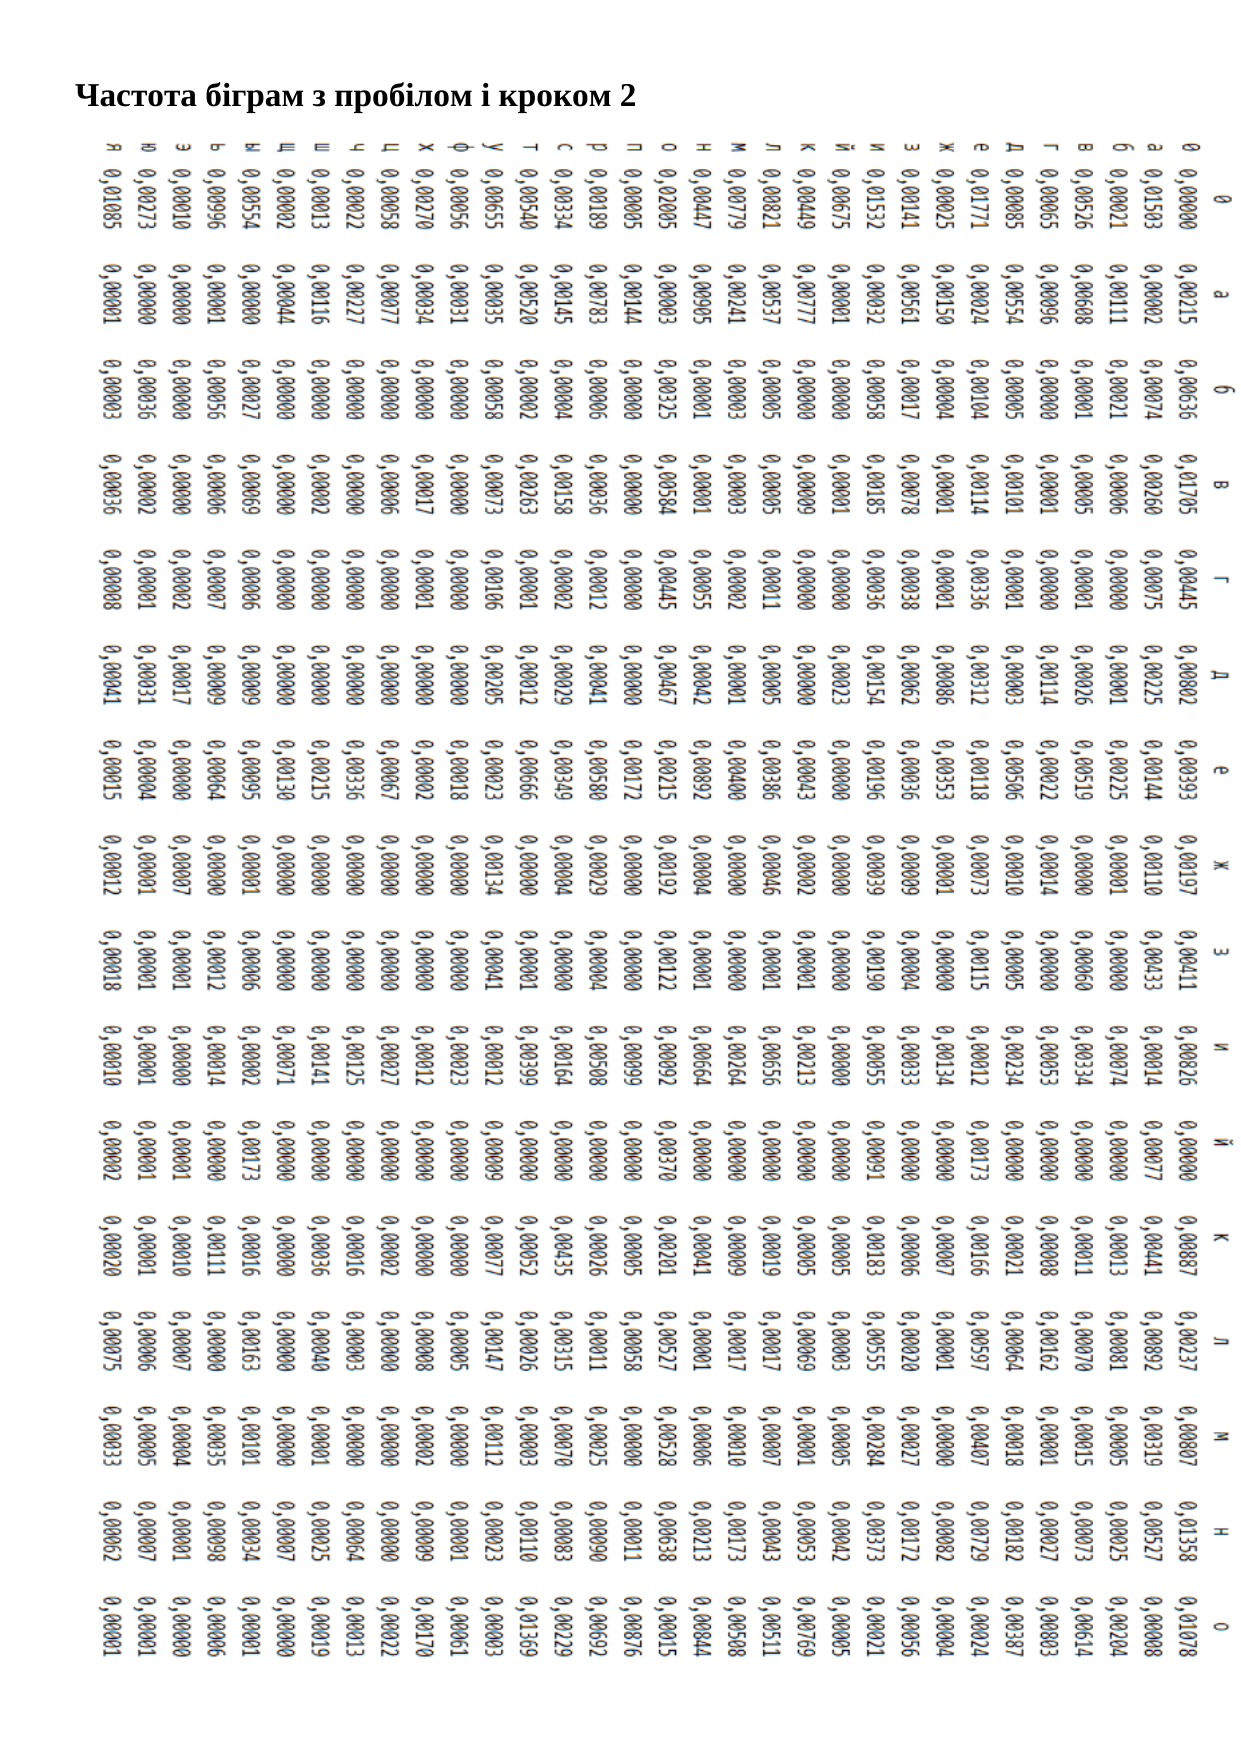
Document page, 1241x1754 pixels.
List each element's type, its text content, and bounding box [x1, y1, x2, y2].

picture [80, 134, 1240, 1665]
text Частота біграм з пробілом і кроком 2 [75, 75, 1165, 113]
